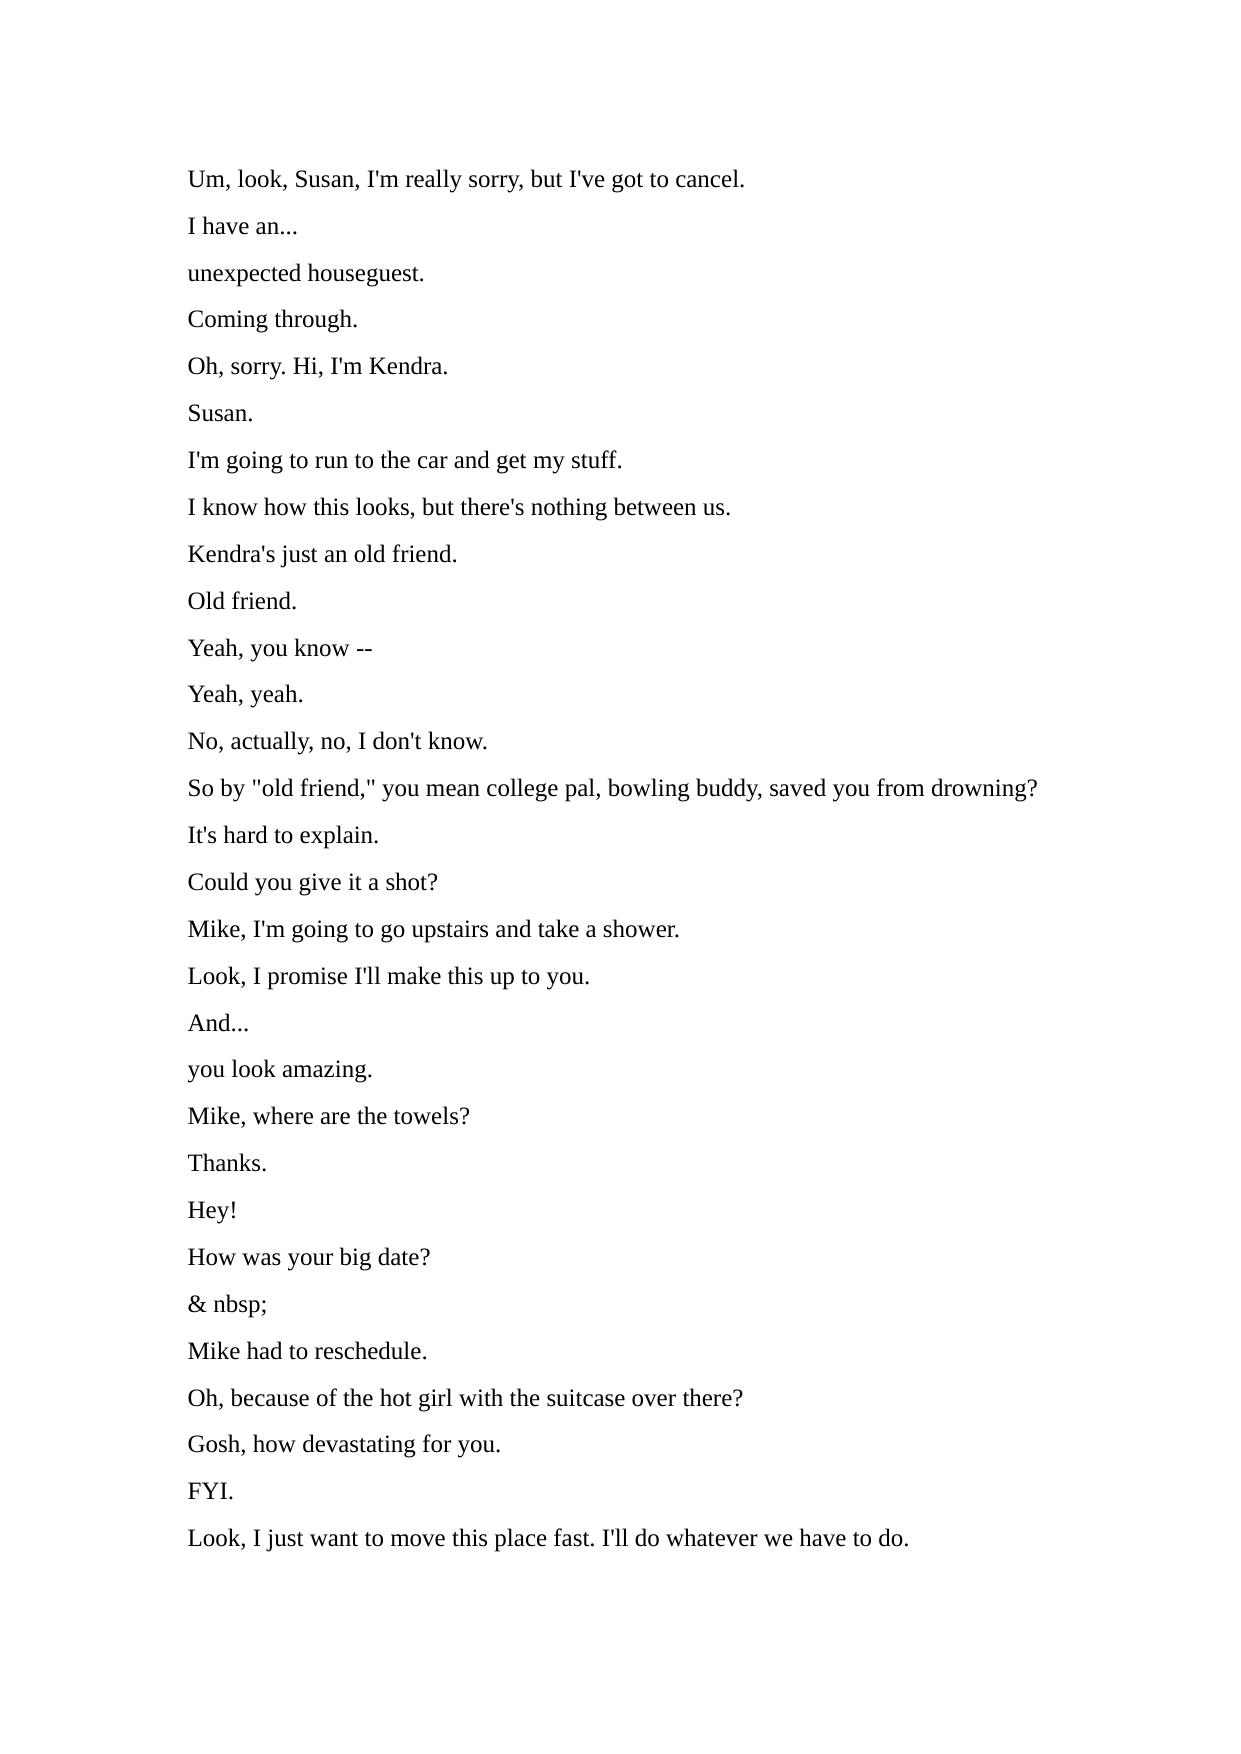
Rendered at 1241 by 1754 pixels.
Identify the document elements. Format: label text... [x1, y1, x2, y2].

text Yeah, yeah. [187, 678, 1053, 710]
text It's hard to explain. [187, 818, 1053, 851]
text Look, I just want to move this place fast. I'll do whatever we have to do. [187, 1521, 1053, 1554]
text So by "old friend," you mean college pal, bowling buddy, saved you from drowning? [187, 771, 1053, 804]
text Oh, because of the hot girl with the suitcase over there? [187, 1381, 1053, 1413]
text FYI. [187, 1474, 1053, 1507]
text Mike, where are the towels? [187, 1099, 1053, 1132]
text Gosh, how devastating for you. [187, 1428, 1053, 1460]
text Old friend. [187, 584, 1053, 616]
text & nbsp; [187, 1287, 1053, 1319]
text Look, I promise I'll make this up to you. [187, 959, 1053, 991]
text Could you give it a shot? [187, 865, 1053, 898]
text How was your big date? [187, 1240, 1053, 1273]
text you look amazing. [187, 1053, 1053, 1085]
text Mike had to reschedule. [187, 1334, 1053, 1366]
text No, actually, no, I don't know. [187, 724, 1053, 757]
text And... [187, 1006, 1053, 1038]
text Yeah, you know -- [187, 631, 1053, 663]
text I know how this looks, but there's nothing between us. [187, 490, 1053, 523]
text Mike, I'm going to go upstairs and take a shower. [187, 912, 1053, 944]
text Kendra's just an old friend. [187, 537, 1053, 569]
text Coming through. [187, 303, 1053, 335]
text unexpected houseguest. [187, 256, 1053, 288]
text Hey! [187, 1193, 1053, 1226]
text I'm going to run to the car and get my stuff. [187, 443, 1053, 476]
text I have an... [187, 209, 1053, 241]
text Oh, sorry. Hi, I'm Kendra. [187, 349, 1053, 382]
text Um, look, Susan, I'm really sorry, but I've got to cancel. [187, 162, 1053, 194]
text Susan. [187, 396, 1053, 429]
text Thanks. [187, 1146, 1053, 1179]
